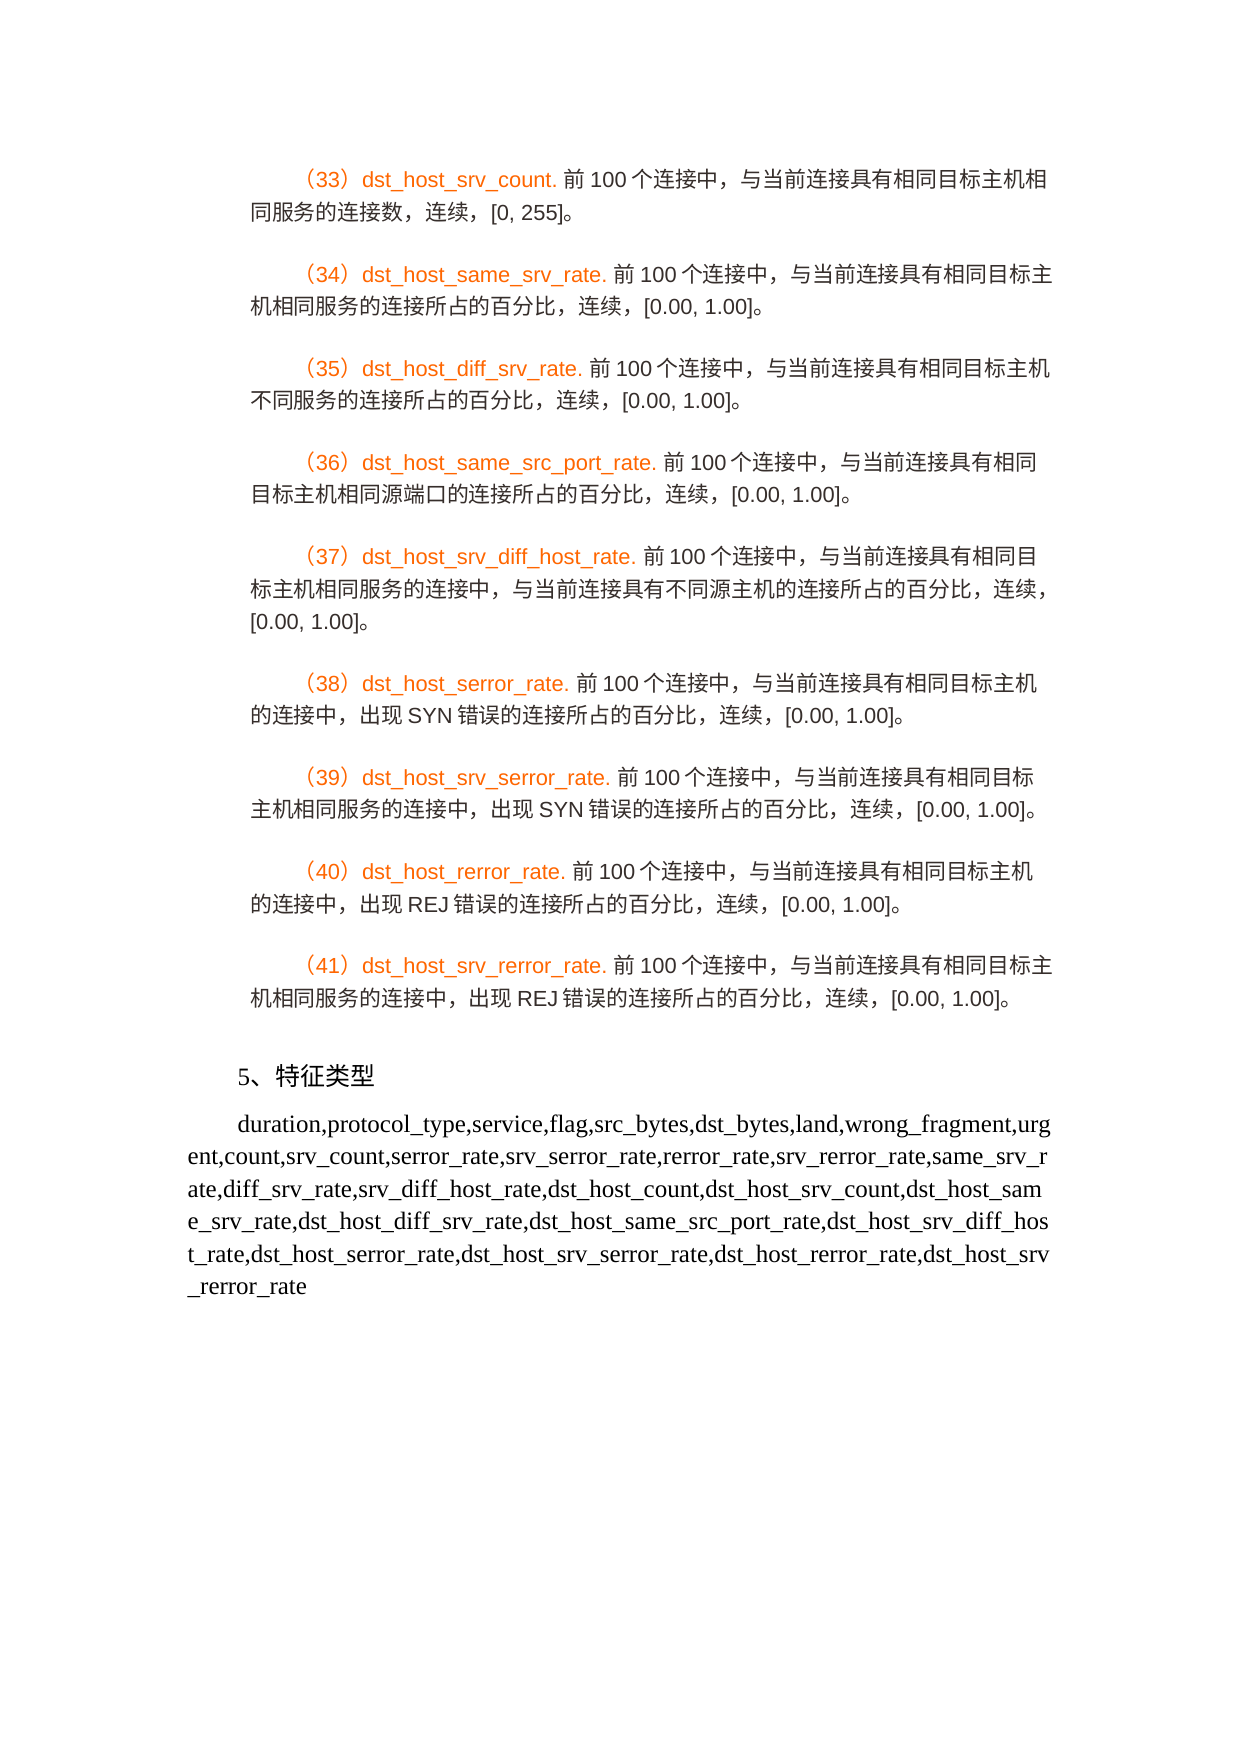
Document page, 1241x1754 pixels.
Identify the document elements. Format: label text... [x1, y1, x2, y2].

text （38）dst_host_serror_rate. 前100个连接中，与当前连接具有相同目标主机的连接中，出现SYN错误的连接所占的百分比，连续，[0.00, 1.00]。 [250, 665, 1053, 730]
text 5、特征类型 [187, 1042, 1053, 1107]
text （40）dst_host_rerror_rate. 前100个连接中，与当前连接具有相同目标主机的连接中，出现REJ错误的连接所占的百分比，连续，[0.00, 1.00]。 [250, 854, 1053, 919]
text （39）dst_host_srv_serror_rate. 前100个连接中，与当前连接具有相同目标主机相同服务的连接中，出现SYN错误的连接所占的百分比，连续，[0.00, 1.00]。 [250, 759, 1053, 824]
text （35）dst_host_diff_srv_rate. 前100个连接中，与当前连接具有相同目标主机不同服务的连接所占的百分比，连续，[0.00, 1.00]。 [250, 350, 1053, 415]
text （34）dst_host_same_srv_rate. 前100个连接中，与当前连接具有相同目标主机相同服务的连接所占的百分比，连续，[0.00, 1.00]。 [250, 256, 1053, 321]
text （41）dst_host_srv_rerror_rate. 前100个连接中，与当前连接具有相同目标主机相同服务的连接中，出现REJ错误的连接所占的百分比，连续，[0.00, 1.00]。 [250, 948, 1053, 1013]
text duration,protocol_type,service,flag,src_bytes,dst_bytes,land,wrong_fragment,urgent,count,srv_count,serror_rate,srv_serror_rate,rerror_rate,srv_rerror_rate,same_srv_rate,diff_srv_rate,srv_diff_host_rate,dst_host_count,dst_host_srv_count,dst_host_same_srv_rate,dst_host_diff_srv_rate,dst_host_same_src_port_rate,dst_host_srv_diff_host_rate,dst_host_serror_rate,dst_host_srv_serror_rate,dst_host_rerror_rate,dst_host_srv_rerror_rate [187, 1107, 1053, 1302]
text （37）dst_host_srv_diff_host_rate. 前100个连接中，与当前连接具有相同目标主机相同服务的连接中，与当前连接具有不同源主机的连接所占的百分比，连续，[0.00, 1.00]。 [250, 539, 1053, 636]
text （33）dst_host_srv_count. 前100个连接中，与当前连接具有相同目标主机相同服务的连接数，连续，[0, 255]。 [250, 162, 1053, 227]
text （36）dst_host_same_src_port_rate. 前100个连接中，与当前连接具有相同目标主机相同源端口的连接所占的百分比，连续，[0.00, 1.00]。 [250, 444, 1053, 509]
